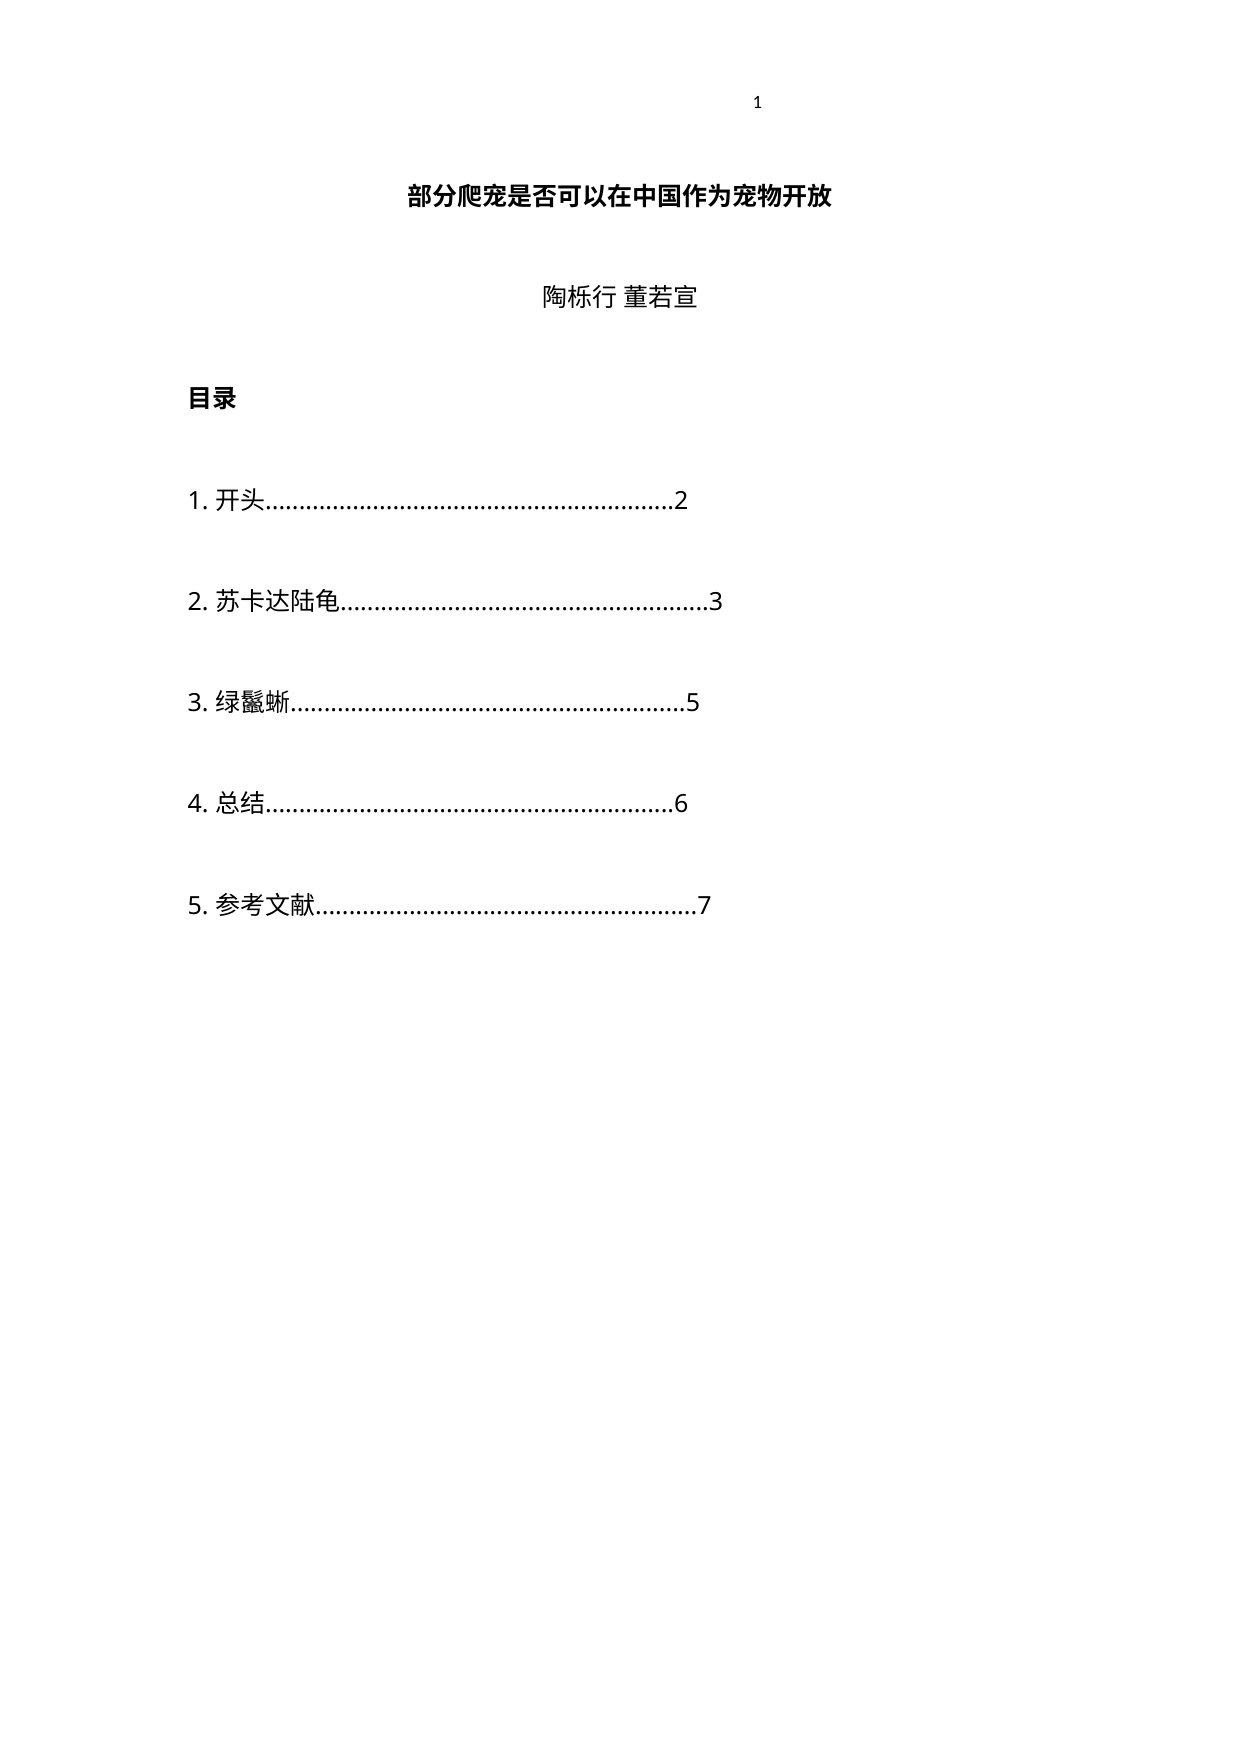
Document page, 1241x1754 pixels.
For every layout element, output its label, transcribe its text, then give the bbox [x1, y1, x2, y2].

list 苏卡达陆龟.......................................................3 [187, 567, 1053, 632]
text 部分爬宠是否可以在中国作为宠物开放 [187, 162, 1053, 227]
list 参考文献.........................................................7 [187, 871, 1053, 936]
list 总结.............................................................6 [187, 769, 1053, 834]
list 开头.............................................................2 [187, 466, 1053, 531]
list 绿鬣蜥...........................................................5 [187, 668, 1053, 733]
text 目录 [187, 364, 1053, 429]
text 陶栎行 董若宣 [187, 263, 1053, 328]
